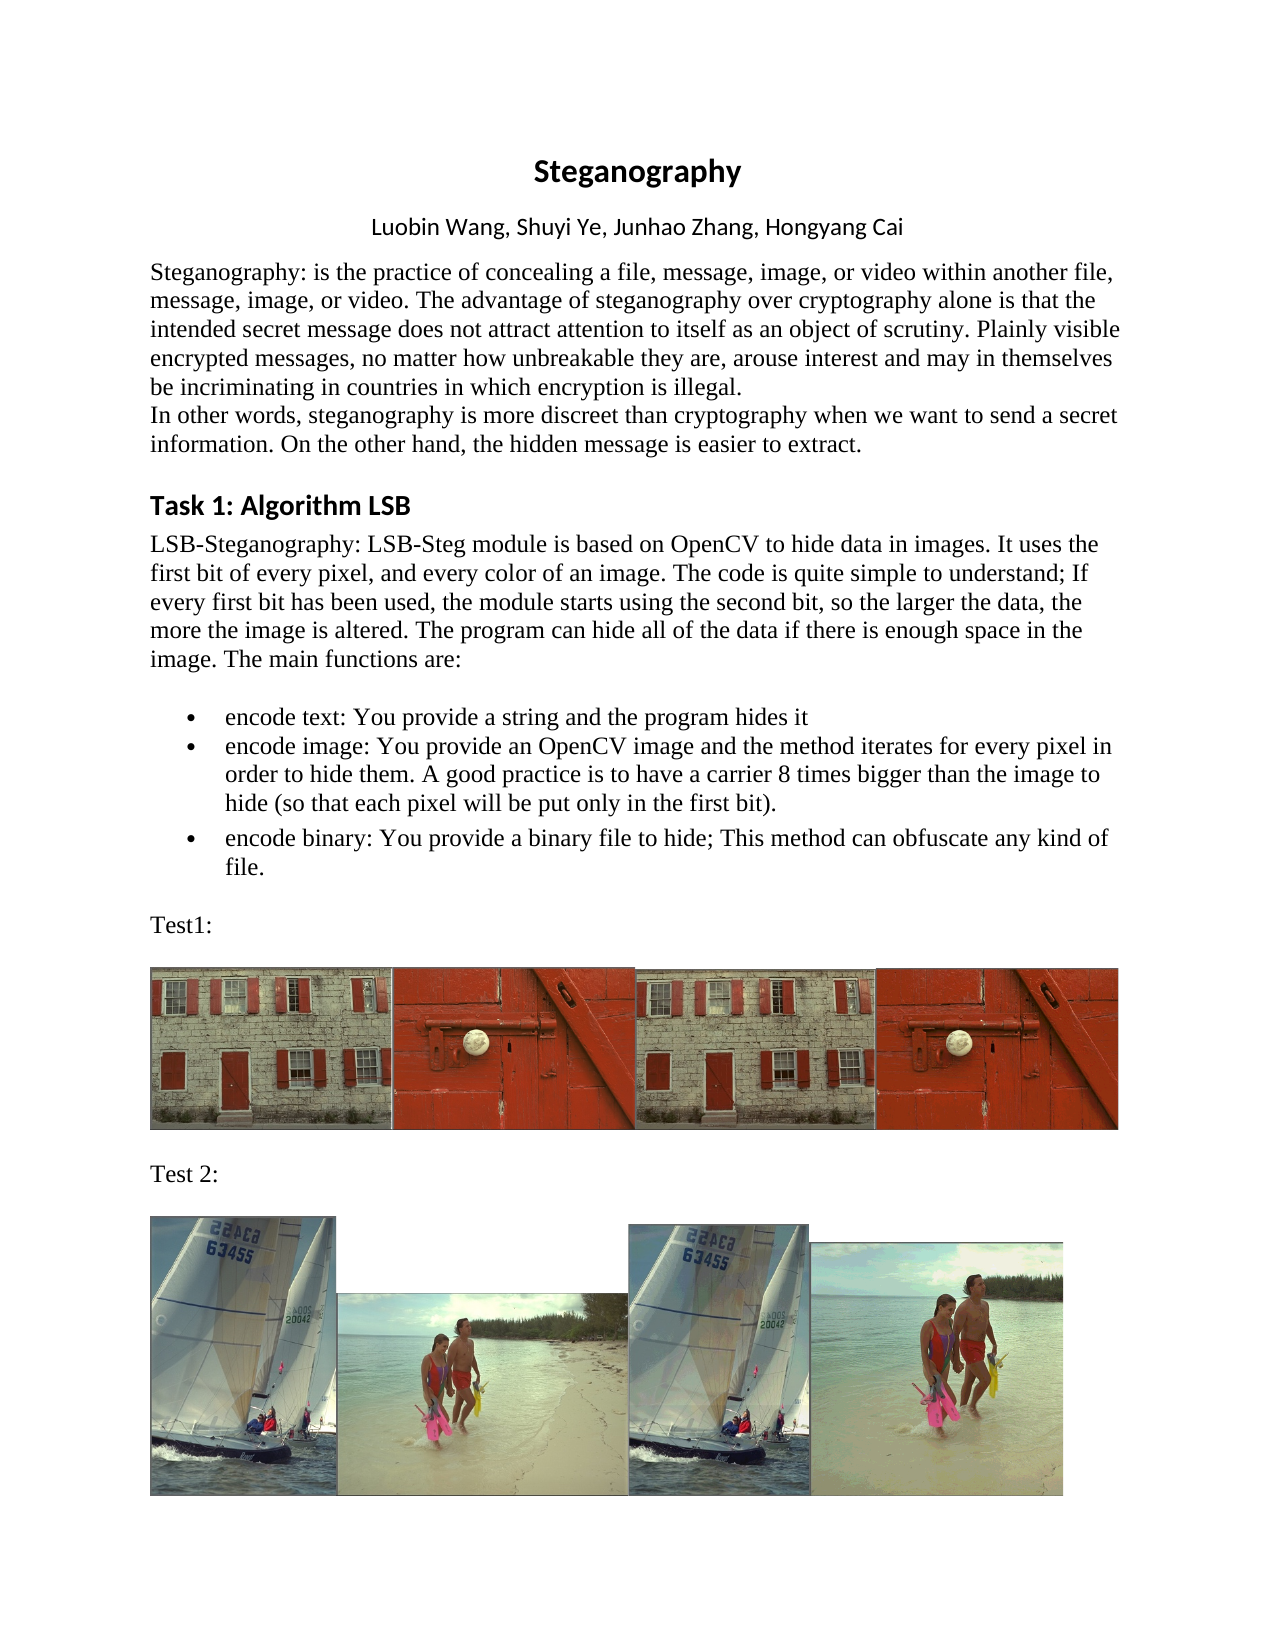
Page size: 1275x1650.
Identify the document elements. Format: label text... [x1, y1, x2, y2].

text Test 2: [150, 1159, 1125, 1187]
subtitle Task 1: Algorithm LSB [150, 487, 1125, 523]
picture [150, 1216, 1064, 1496]
text LSB-Steganography: LSB-Steg module is based on OpenCV to hide data in images. It uses the first bit of every pixel, and every color of an image. The code is quite simple to understand; If every first bit has been used, the module starts using the second bit, so the larger the data, the more the image is altered. The program can hide all of the data if there is enough space in the image. The main functions are: [150, 529, 1125, 673]
list encode image: You provide an OpenCV image and the method iterates for every pixel in order to hide them. A good practice is to have a carrier 8 times bigger than the image to hide (so that each pixel will be put only in the first bit). [187, 731, 1125, 817]
list encode text: You provide a string and the program hides it [187, 702, 1125, 731]
text Steganography [150, 150, 1125, 191]
text Test1: [150, 910, 1125, 939]
text In other words, steganography is more discreet than cryptography when we want to send a secret information. On the other hand, the hidden message is easier to extract. [150, 401, 1125, 458]
text Luobin Wang, Shuyi Ye, Junhao Zhang, Hongyang Cai [150, 211, 1125, 242]
text Steganography: is the practice of concealing a file, message, image, or video within another file, message, image, or video. The advantage of steganography over cryptography alone is that the intended secret message does not attract attention to itself as an object of scrutiny. Plainly visible encrypted messages, no matter how unbreakable they are, arouse interest and may in themselves be incriminating in countries in which encryption is illegal. [150, 257, 1125, 401]
picture [150, 967, 1119, 1130]
list encode binary: You provide a binary file to hide; This method can obfuscate any kind of file. [187, 823, 1125, 881]
